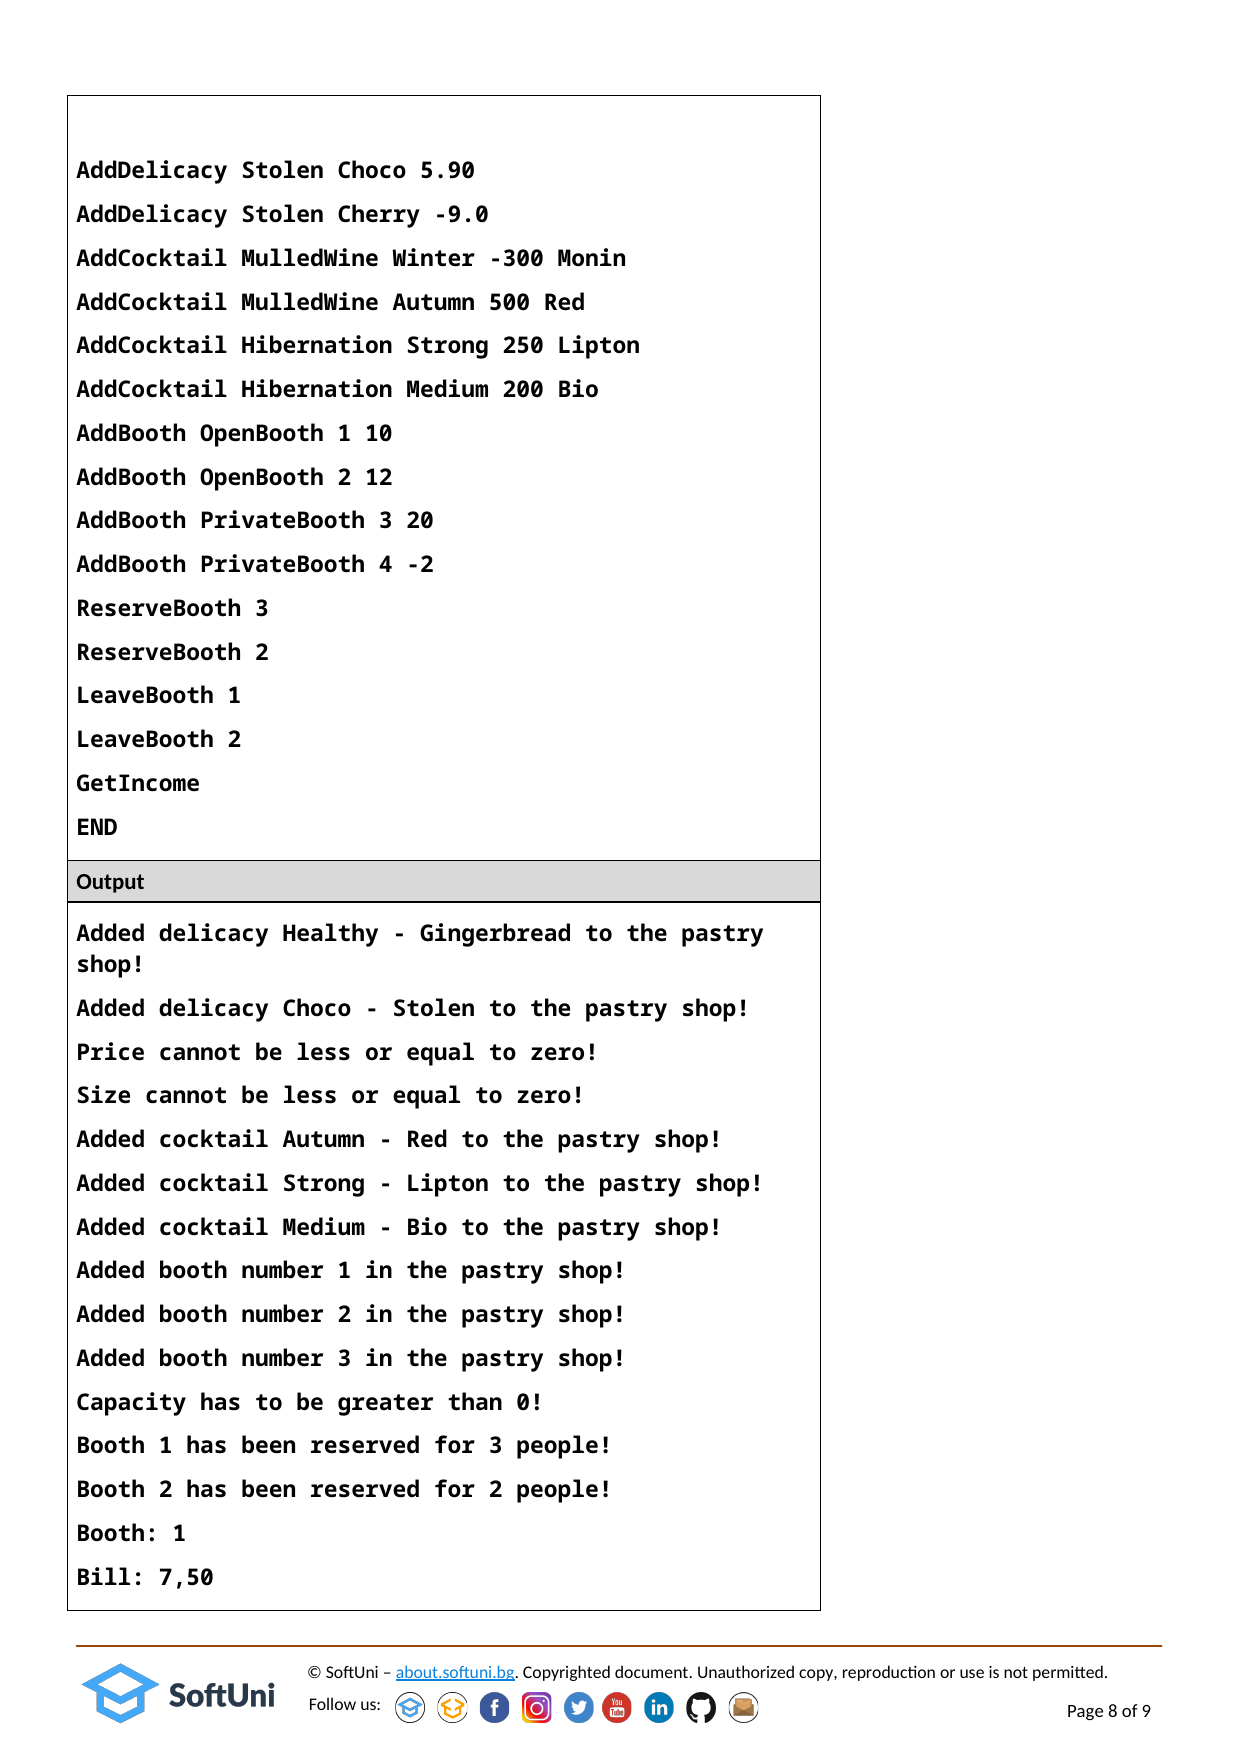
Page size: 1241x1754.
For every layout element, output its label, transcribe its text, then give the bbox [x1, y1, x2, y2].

picture [437, 1692, 468, 1723]
picture [728, 1692, 759, 1723]
picture [665, 1714, 674, 1723]
picture [644, 1692, 653, 1701]
table_cell Output [68, 861, 820, 901]
picture [395, 1692, 425, 1723]
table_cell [68, 903, 820, 1610]
picture [665, 1692, 674, 1701]
picture [479, 1692, 510, 1723]
picture [658, 1705, 667, 1714]
picture [686, 1692, 716, 1723]
picture [522, 1692, 552, 1723]
picture [75, 1658, 281, 1729]
picture [564, 1692, 594, 1723]
picture [602, 1692, 632, 1723]
picture [644, 1714, 653, 1723]
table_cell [68, 96, 820, 860]
